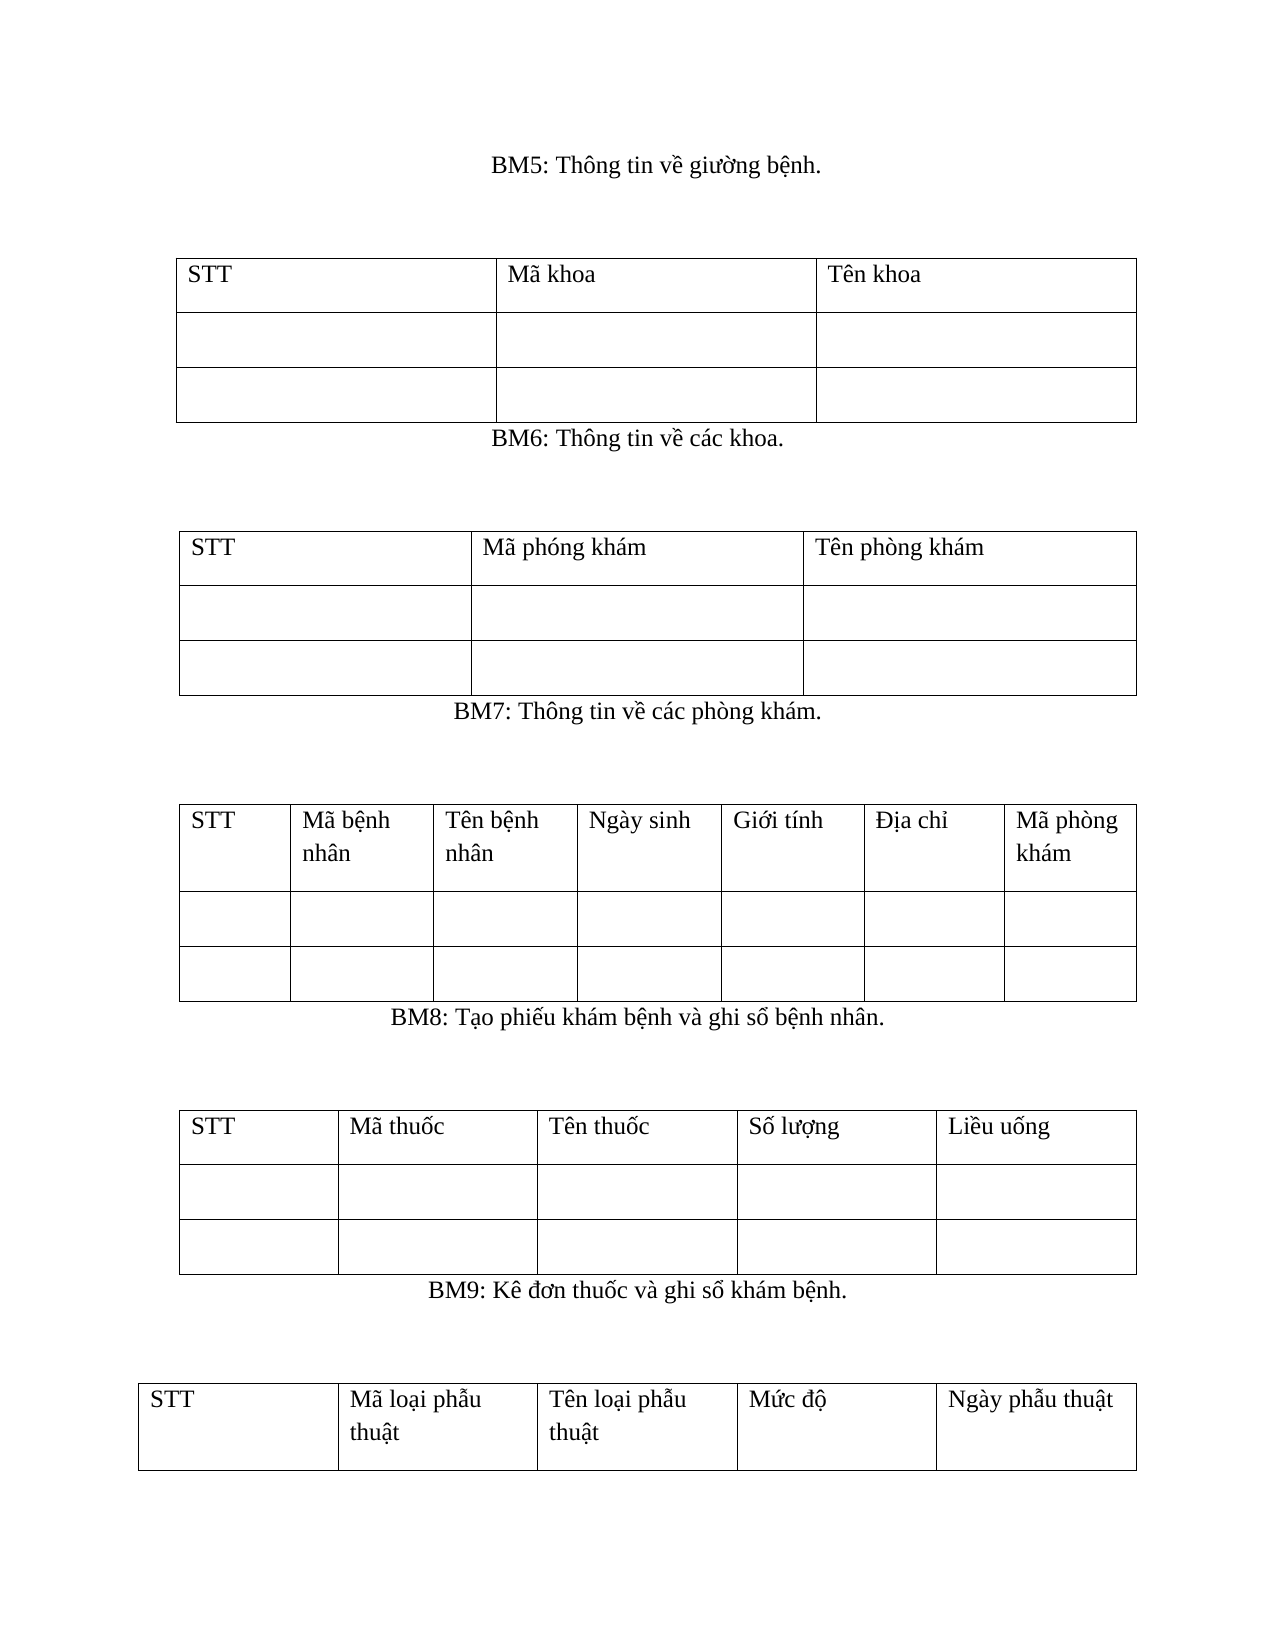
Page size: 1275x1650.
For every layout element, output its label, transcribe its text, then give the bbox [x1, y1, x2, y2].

table_cell [738, 1220, 936, 1274]
table_cell [497, 368, 816, 422]
text BM9: Kê đơn thuốc và ghi sổ khám bệnh. [150, 1275, 1125, 1304]
table_header Mã thuốc [339, 1111, 537, 1164]
table_cell [538, 1165, 737, 1219]
table_cell [177, 313, 496, 367]
table_header Ngày sinh [578, 805, 721, 891]
table_header Mã loại phẫu thuật [339, 1384, 537, 1470]
table_cell [180, 586, 471, 640]
table_cell [865, 947, 1004, 1001]
table_header Liều uống [937, 1111, 1136, 1164]
table_cell [722, 892, 864, 946]
text BM6: Thông tin về các khoa. [150, 423, 1125, 452]
table_cell [339, 1165, 537, 1219]
table_cell [434, 892, 577, 946]
table_cell [804, 641, 1136, 695]
table_cell [180, 1165, 338, 1219]
table_cell [180, 892, 290, 946]
table_cell [180, 1220, 338, 1274]
text BM8: Tạo phiếu khám bệnh và ghi sổ bệnh nhân. [150, 1002, 1125, 1031]
table_cell [865, 892, 1004, 946]
table_header Mã bệnh nhân [291, 805, 433, 891]
table_header STT [180, 805, 290, 891]
table_header Số lượng [738, 1111, 936, 1164]
table_header Địa chỉ [865, 805, 1004, 891]
table_cell [180, 947, 290, 1001]
table_header Ngày phẫu thuật [937, 1384, 1136, 1470]
table_header STT [180, 1111, 338, 1164]
table_cell [722, 947, 864, 1001]
table_cell [339, 1220, 537, 1274]
table_header Tên loại phẫu thuật [538, 1384, 737, 1470]
table_header Tên phòng khám [804, 532, 1136, 585]
table_cell [937, 1220, 1136, 1274]
table_cell [817, 368, 1136, 422]
table_cell [738, 1165, 936, 1219]
table_cell [472, 641, 803, 695]
text BM7: Thông tin về các phòng khám. [150, 696, 1125, 725]
table_header Mức độ [738, 1384, 936, 1470]
table_header Tên bệnh nhân [434, 805, 577, 891]
table_cell [434, 947, 577, 1001]
table_header Tên khoa [817, 259, 1136, 312]
table_cell [817, 313, 1136, 367]
table_header Mã phóng khám [472, 532, 803, 585]
table_cell [578, 892, 721, 946]
table_cell [472, 586, 803, 640]
table_cell [177, 368, 496, 422]
table_header STT [180, 532, 471, 585]
table_cell [578, 947, 721, 1001]
table_cell [291, 892, 433, 946]
table_cell [937, 1165, 1136, 1219]
table_header Giới tính [722, 805, 864, 891]
text BM5: Thông tin về giường bệnh. [187, 150, 1125, 179]
table_header STT [139, 1384, 338, 1470]
table_header Mã khoa [497, 259, 816, 312]
table_header Mã phòng khám [1005, 805, 1136, 891]
table_cell [804, 586, 1136, 640]
table_header Tên thuốc [538, 1111, 737, 1164]
table_cell [291, 947, 433, 1001]
table_header STT [177, 259, 496, 312]
table_cell [1005, 892, 1136, 946]
table_cell [497, 313, 816, 367]
table_cell [180, 641, 471, 695]
table_cell [538, 1220, 737, 1274]
table_cell [1005, 947, 1136, 1001]
